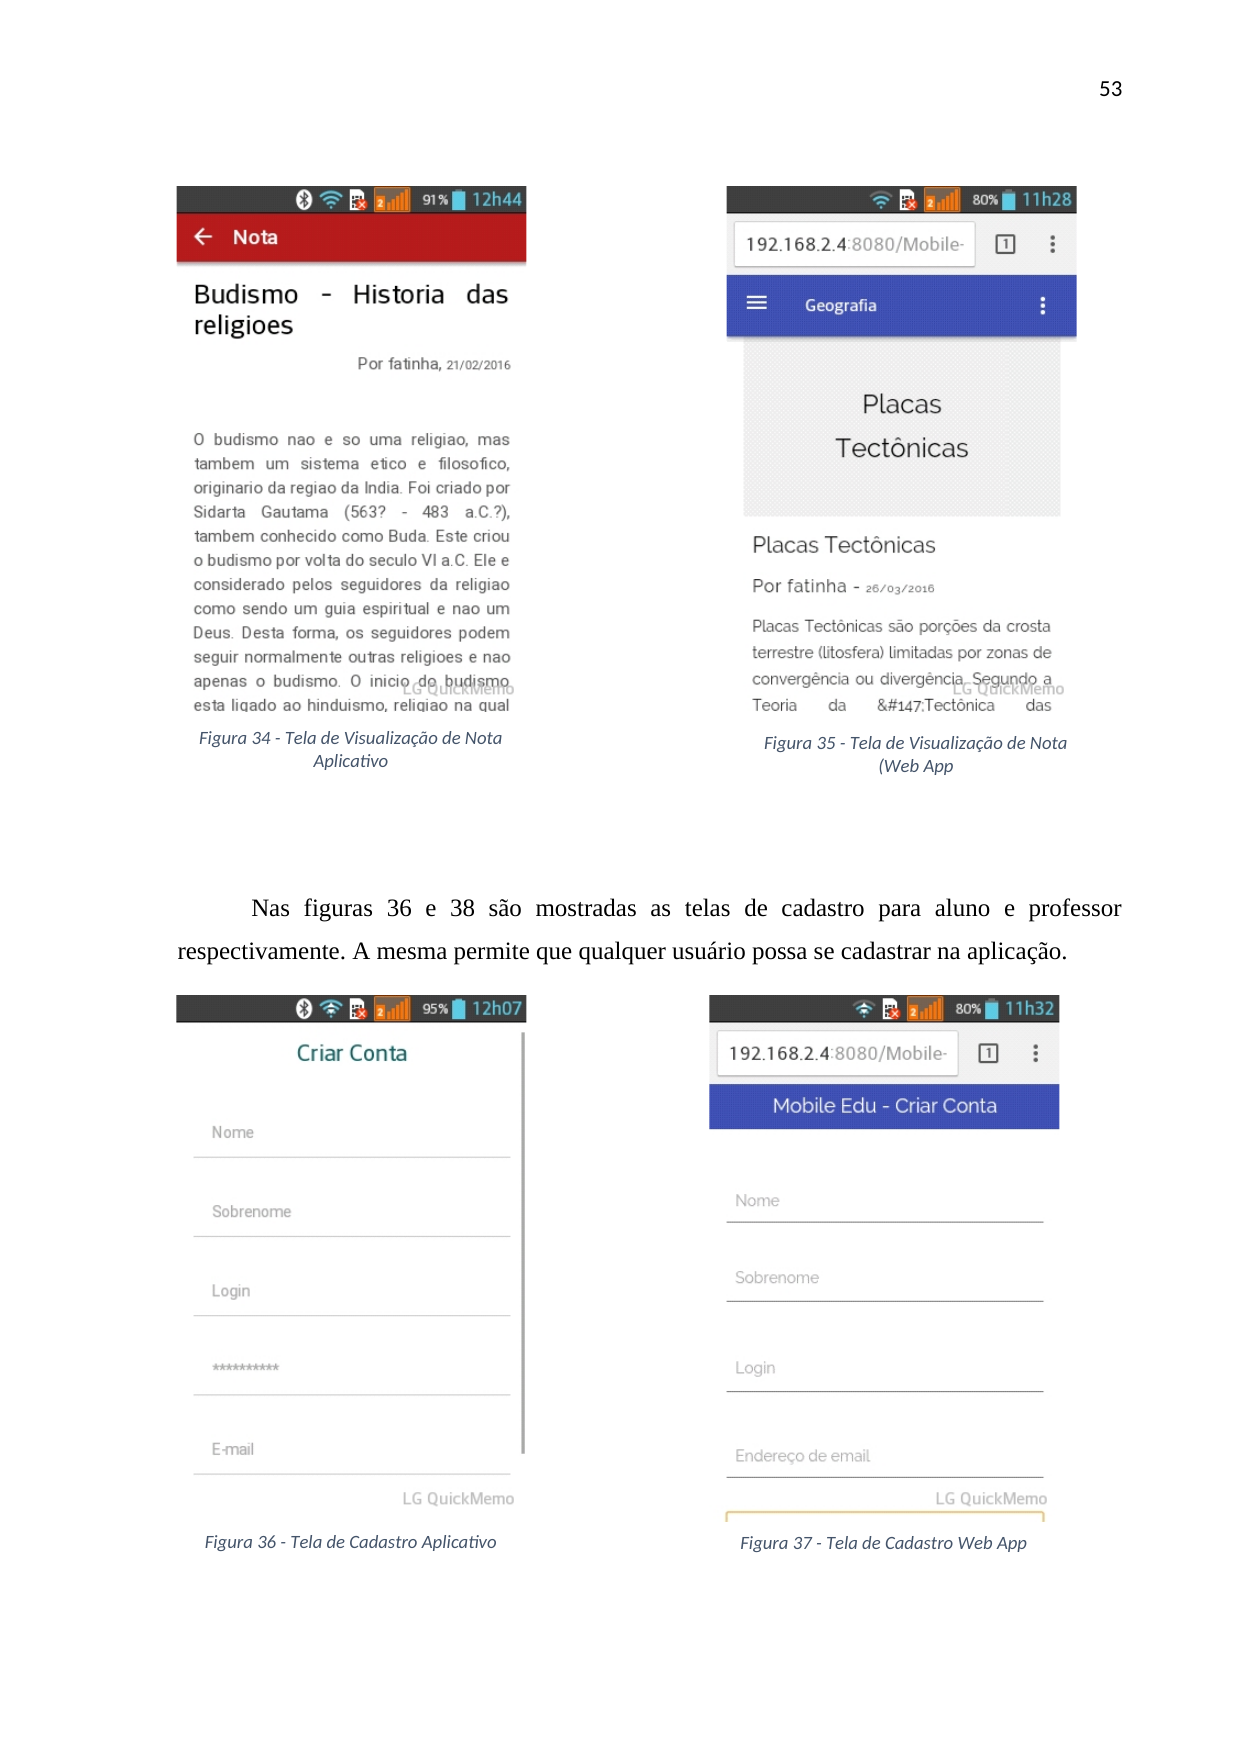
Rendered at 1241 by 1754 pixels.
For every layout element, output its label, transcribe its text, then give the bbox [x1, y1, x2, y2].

picture [726, 186, 1077, 712]
text Nas figuras 36 e 38 são mostradas as telas de cadastro para aluno e professor respectivamente. A mesma permite que qualquer usuário possa se cadastrar na aplicação. [177, 893, 1122, 965]
picture [709, 995, 1060, 1522]
picture [176, 186, 527, 712]
picture [176, 995, 527, 1522]
